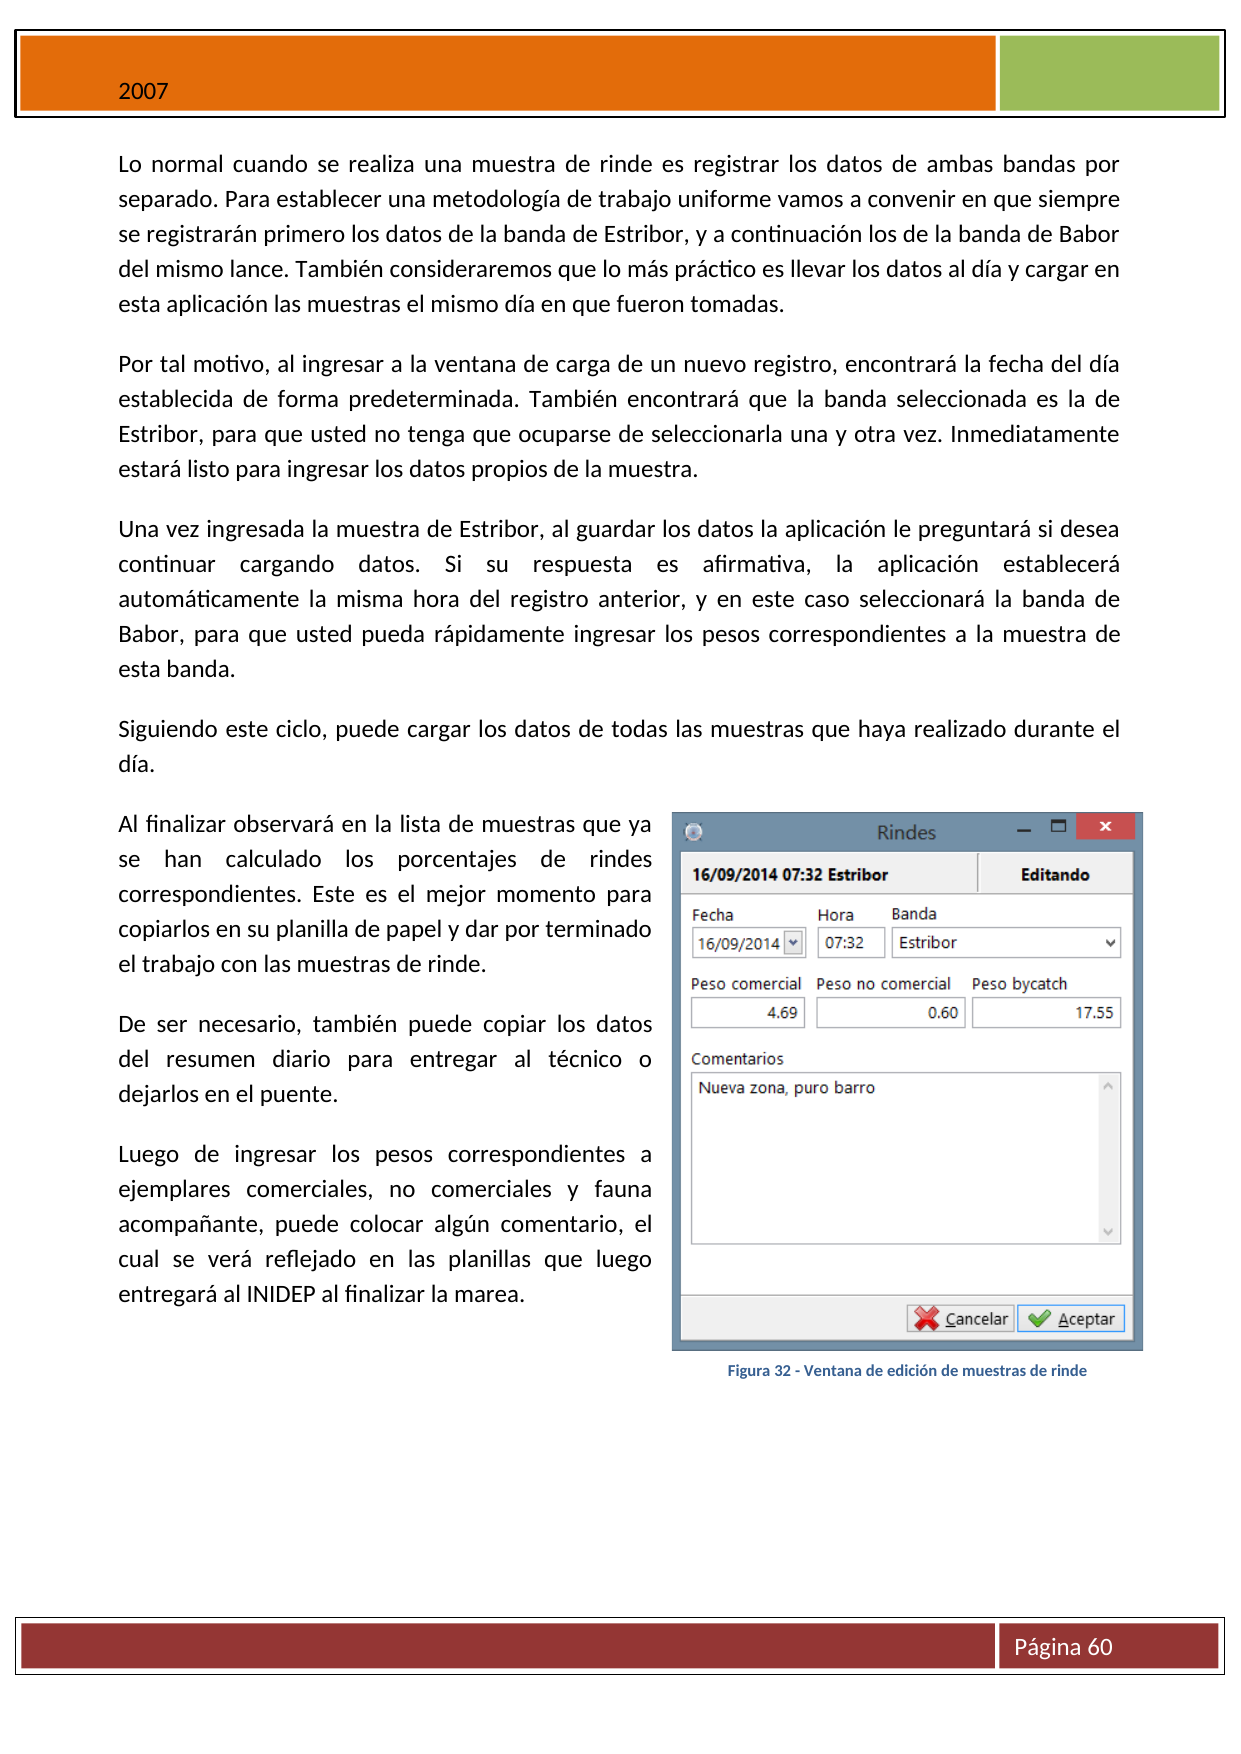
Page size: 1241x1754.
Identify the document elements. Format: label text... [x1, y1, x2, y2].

picture [671, 812, 1144, 1351]
text Al finalizar observará en la lista de muestras que ya se han calculado los porcentajes de rindes correspondientes. Este es el mejor momento para copiarlos en su planilla de papel y dar por terminado el trabajo con las muestras de rinde. [118, 808, 1122, 978]
text Siguiendo este ciclo, puede cargar los datos de todas las muestras que haya realizado durante el día. [118, 713, 1122, 778]
text Lo normal cuando se realiza una muestra de rinde es registrar los datos de ambas bandas por separado. Para establecer una metodología de trabajo uniforme vamos a convenir en que siempre se registrarán primero los datos de la banda de Estribor, y a continuación los de la banda de Babor del mismo lance. También consideraremos que lo más práctico es llevar los datos al día y cargar en esta aplicación las muestras el mismo día en que fueron tomadas. [118, 148, 1122, 318]
text Por tal motivo, al ingresar a la ventana de carga de un nuevo registro, encontrará la fecha del día establecida de forma predeterminada. También encontrará que la banda seleccionada es la de Estribor, para que usted no tenga que ocuparse de seleccionarla una y otra vez. Inmediatamente estará listo para ingresar los datos propios de la muestra. [118, 348, 1122, 483]
text De ser necesario, también puede copiar los datos del resumen diario para entregar al técnico o dejarlos en el puente. [118, 1008, 671, 1108]
text Una vez ingresada la muestra de Estribor, al guardar los datos la aplicación le preguntará si desea continuar cargando datos. Si su respuesta es afirmativa, la aplicación establecerá automáticamente la misma hora del registro anterior, y en este caso seleccionará la banda de Babor, para que usted pueda rápidamente ingresar los pesos correspondientes a la muestra de esta banda. [118, 513, 1122, 683]
text Luego de ingresar los pesos correspondientes a ejemplares comerciales, no comerciales y fauna acompañante, puede colocar algún comentario, el cual se verá reflejado en las planillas que luego entregará al INIDEP al finalizar la marea. [118, 1138, 671, 1308]
